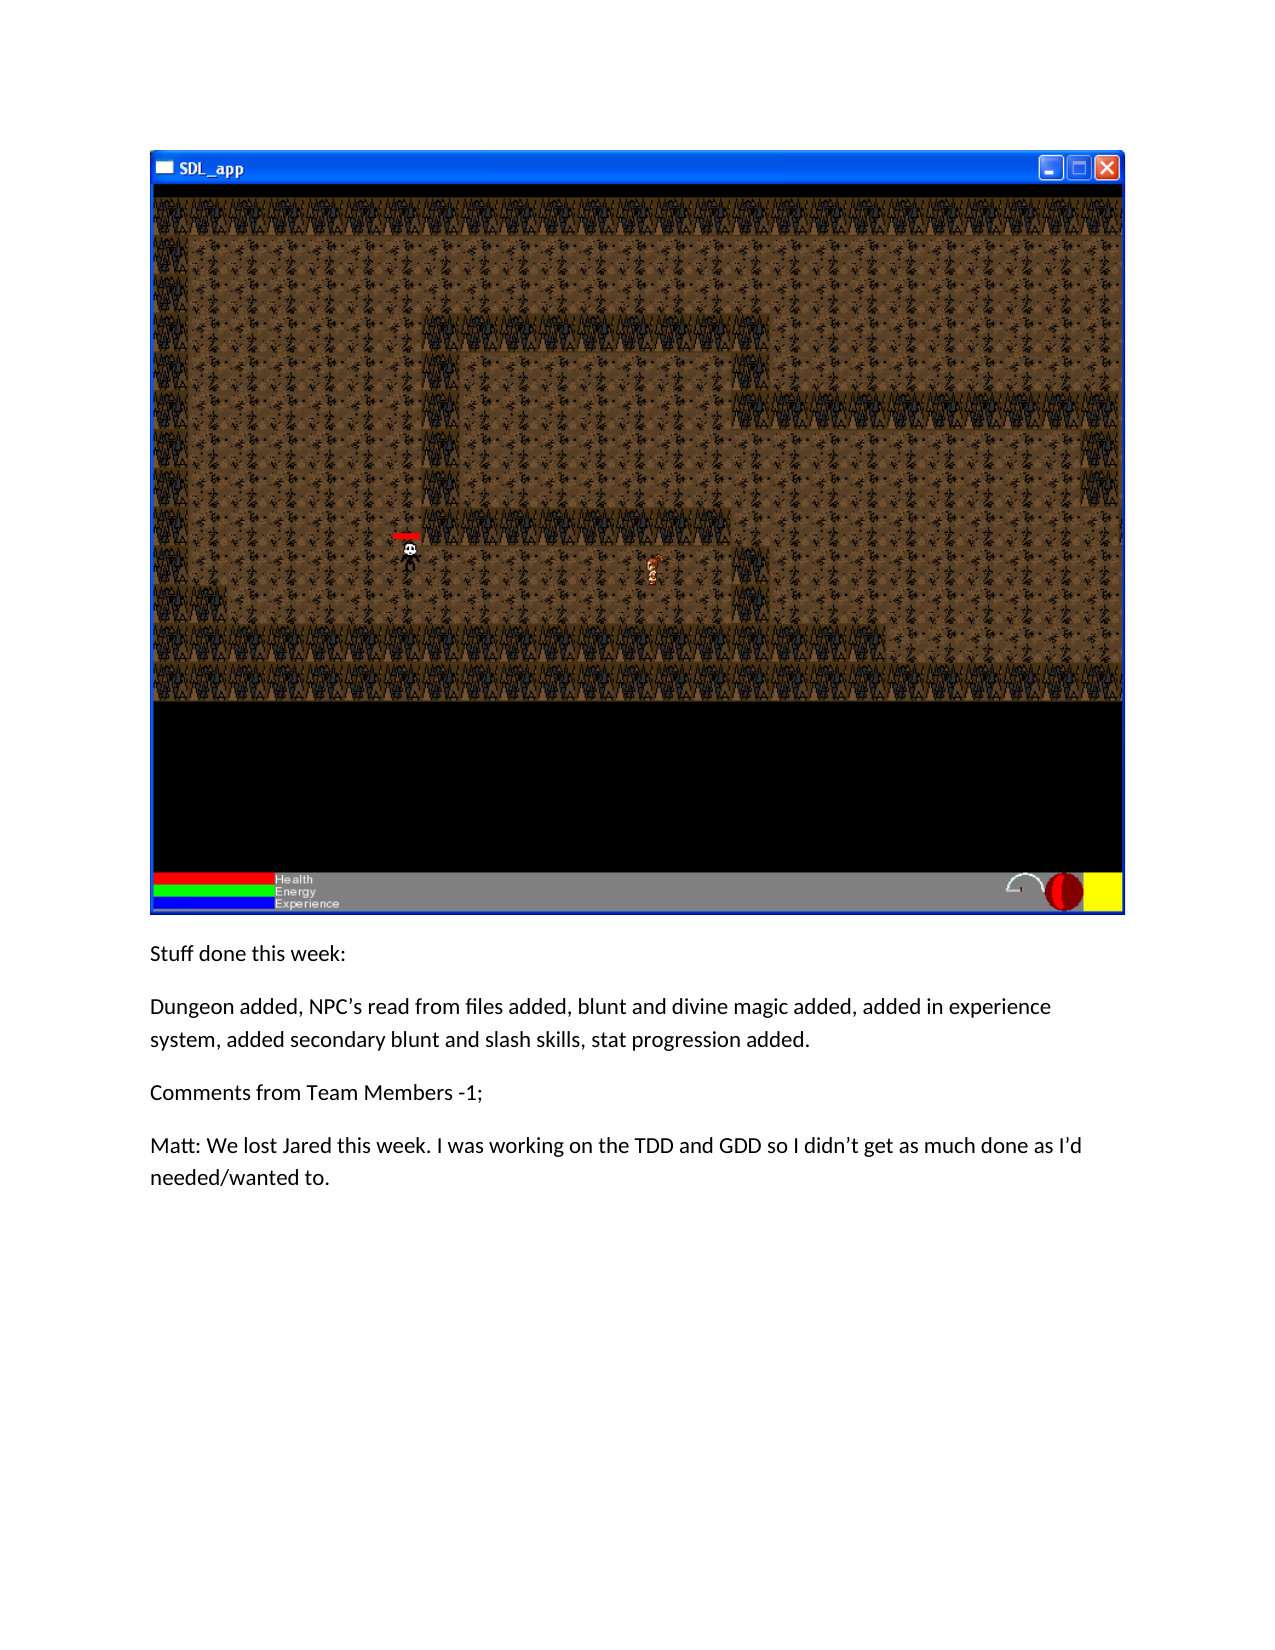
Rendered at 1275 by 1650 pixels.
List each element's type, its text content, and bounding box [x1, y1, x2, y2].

text Dungeon added, NPC’s read from files added, blunt and divine magic added, added in experience system, added secondary blunt and slash skills, stat progression added. [150, 992, 1125, 1053]
text Matt: We lost Jared this week. I was working on the TDD and GDD so I didn’t get as much done as I’d needed/wanted to. [150, 1131, 1125, 1191]
text Comments from Team Members -1; [150, 1078, 1125, 1106]
text Stuff done this week: [150, 939, 1125, 967]
picture [150, 150, 1125, 915]
